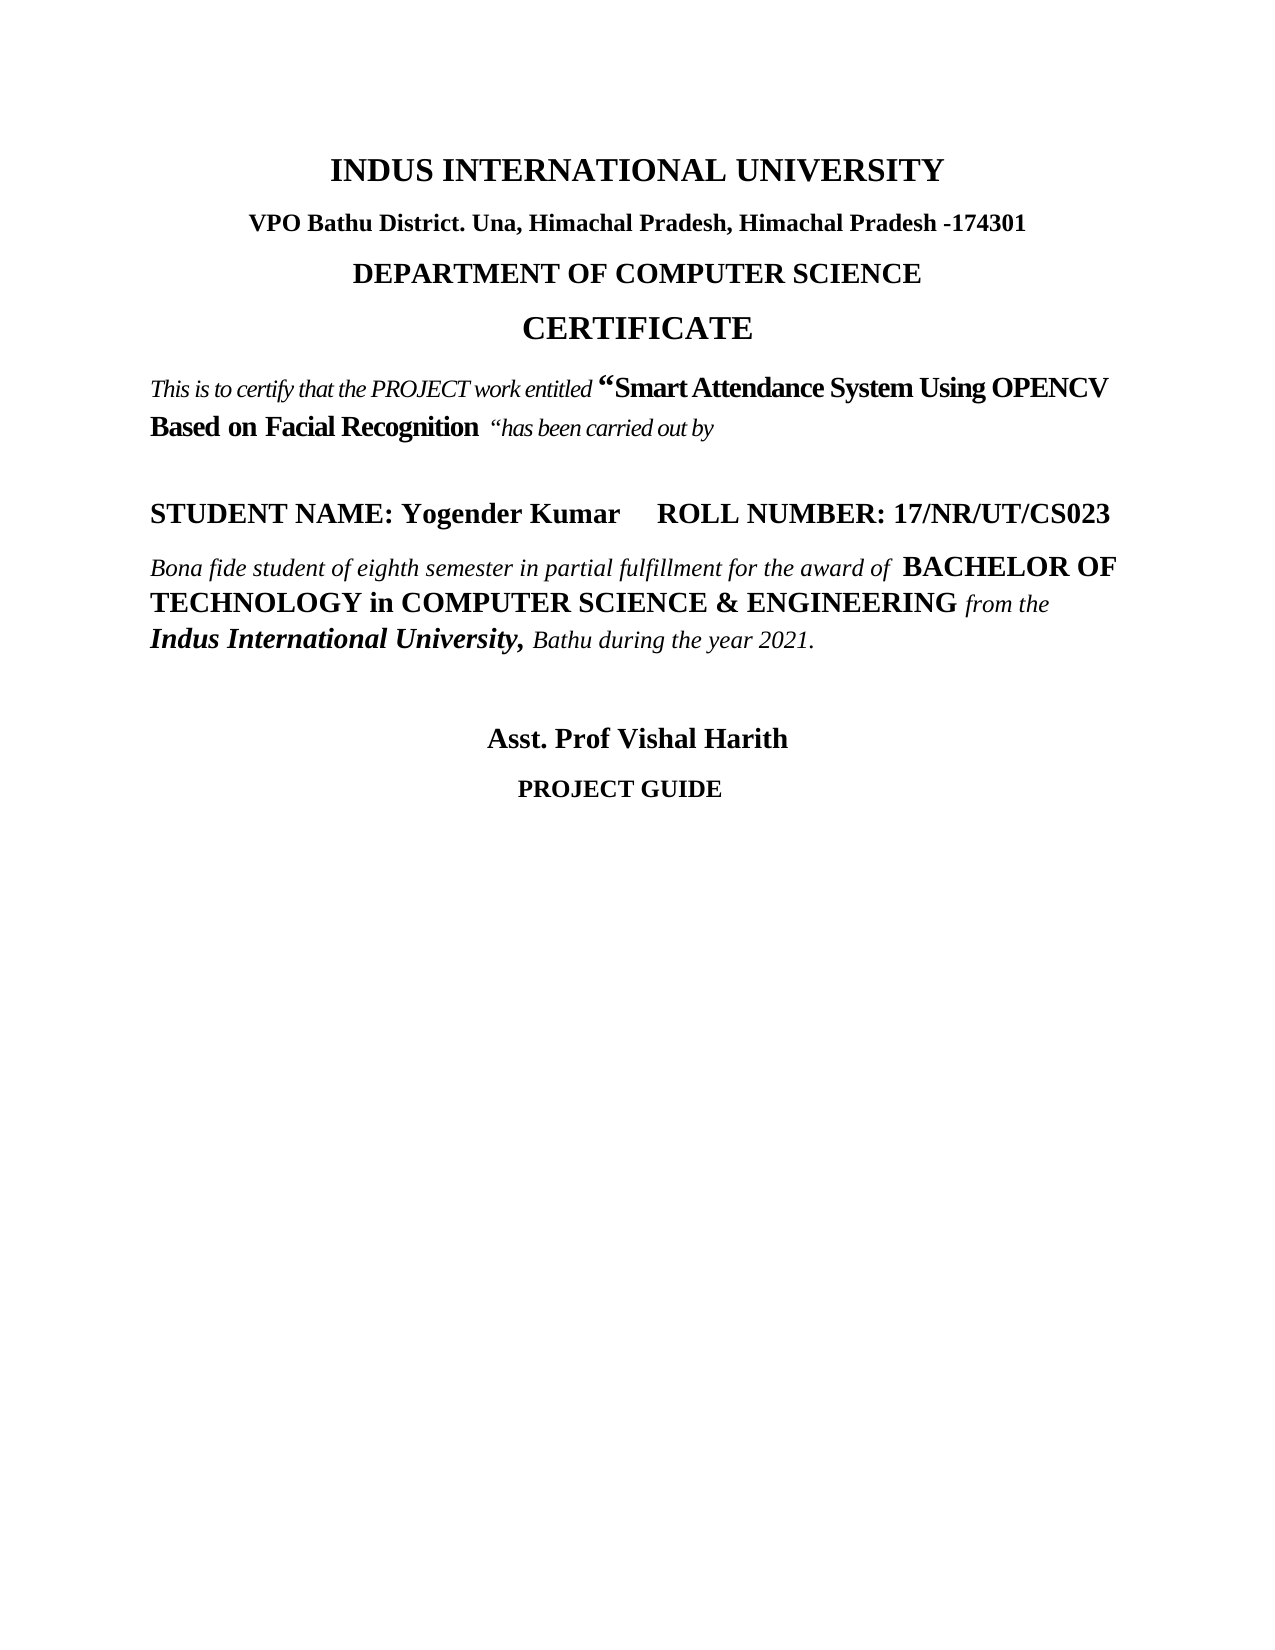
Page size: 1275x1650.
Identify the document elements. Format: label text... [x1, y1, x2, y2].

text Asst. Prof Vishal Harith [150, 722, 1125, 755]
text CERTIFICATE [150, 308, 1125, 347]
text INDUS INTERNATIONAL UNIVERSITY [150, 150, 1125, 188]
text STUDENT NAME: Yogender Kumar ROLL NUMBER: 17/NR/UT/CS023 [150, 496, 1125, 529]
text PROJECT GUIDE [150, 774, 1125, 803]
text DEPARTMENT OF COMPUTER SCIENCE [150, 256, 1125, 289]
title This is to certify that the PROJECT work entitled “Smart Attendance System Using OPENCV Based on Facial Recognition “has been carried out by [150, 367, 1125, 443]
text Bona fide student of eighth semester in partial fulfillment for the award of BACHELOR OF TECHNOLOGY in COMPUTER SCIENCE & ENGINEERING from the Indus International University, Bathu during the year 2021. [150, 549, 1125, 655]
text VPO Bathu District. Una, Himachal Pradesh, Himachal Pradesh -174301 [150, 208, 1125, 237]
